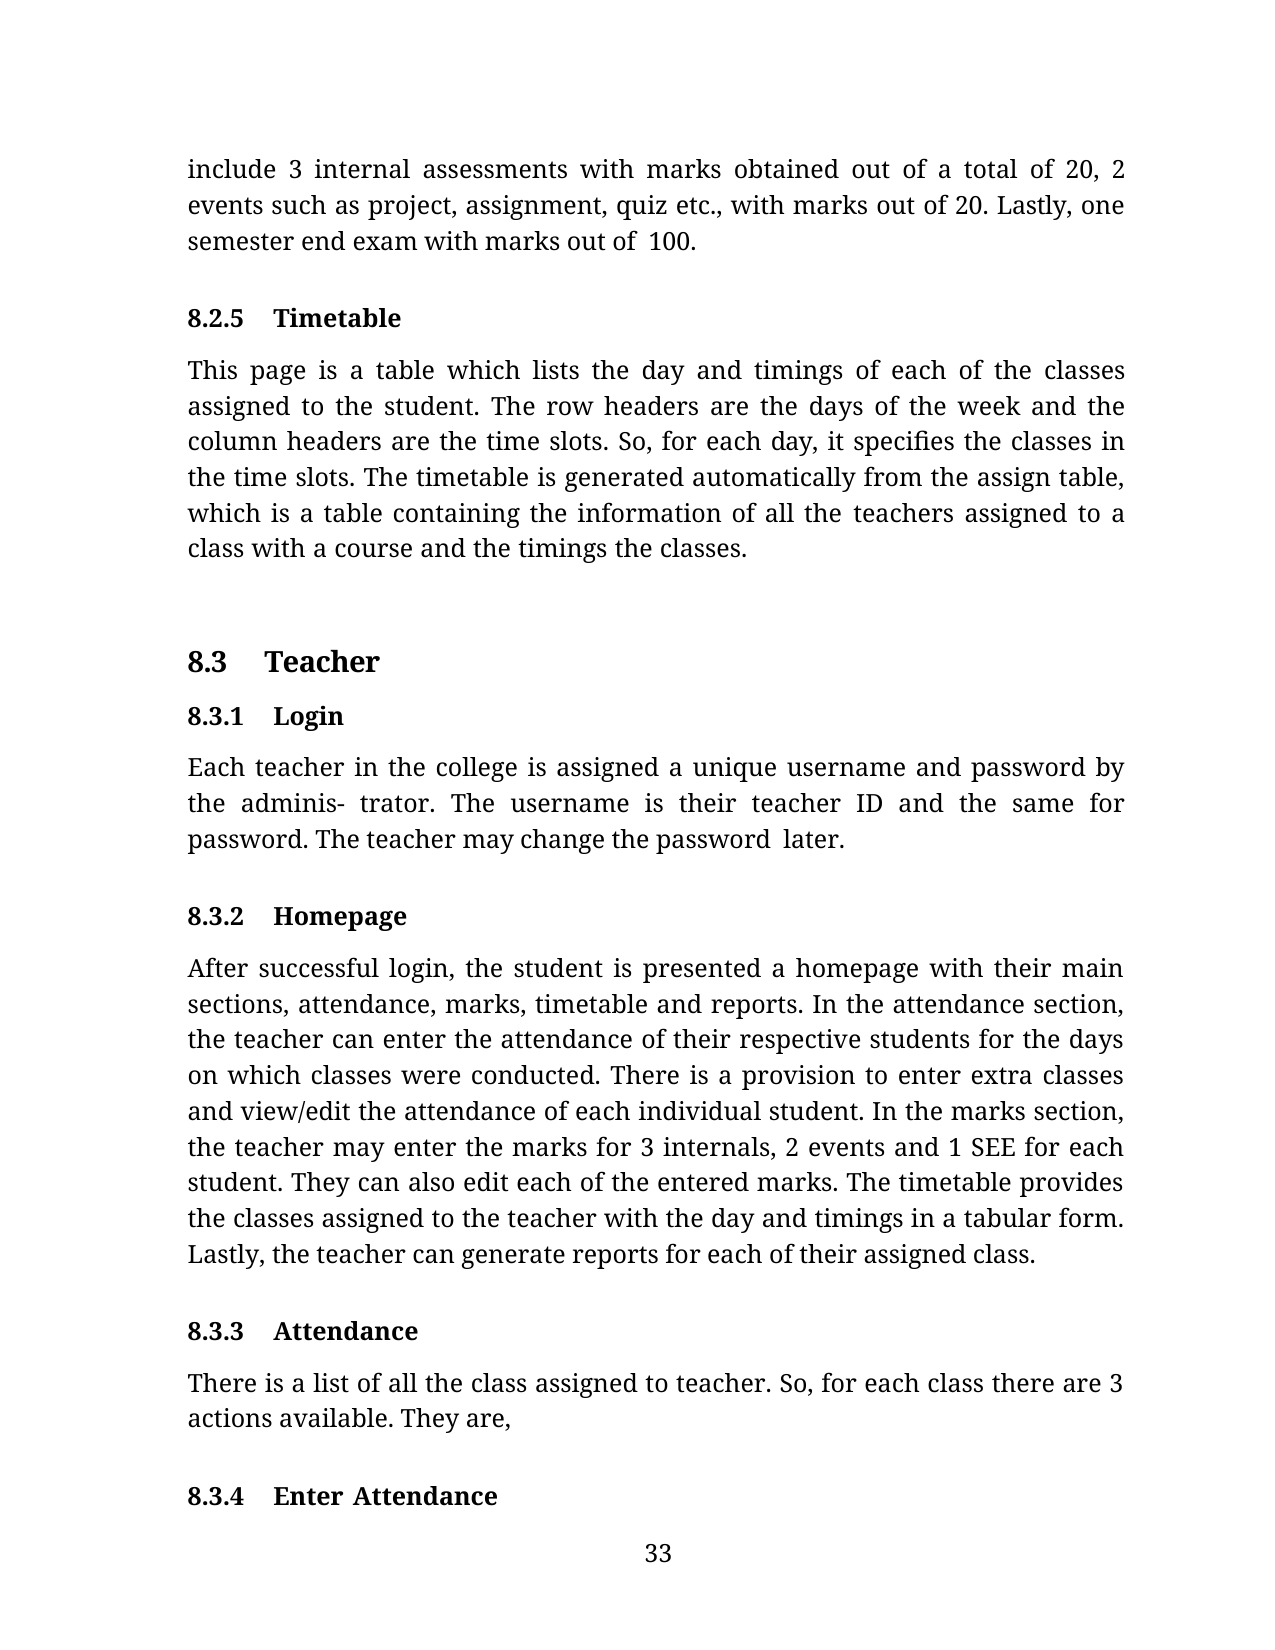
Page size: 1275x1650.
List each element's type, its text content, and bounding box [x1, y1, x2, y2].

subtitle Enter Attendance [187, 1478, 1148, 1512]
list Teacher [187, 642, 1148, 681]
text include 3 internal assessments with marks obtained out of a total of 20, 2 events such as project, assignment, quiz etc., with marks out of 20. Lastly, one semester end exam with marks out of 100. [187, 152, 1125, 257]
text After successful login, the student is presented a homepage with their main sections, attendance, marks, timetable and reports. In the attendance section, the teacher can enter the attendance of their respective students for the days on which classes were conducted. There is a provision to enter extra classes and view/edit the attendance of each individual student. In the marks section, the teacher may enter the marks for 3 internals, 2 events and 1 SEE for each student. They can also edit each of the entered marks. The timetable provides the classes assigned to the teacher with the day and timings in a tabular form. Lastly, the teacher can generate reports for each of their assigned class. [187, 951, 1125, 1270]
text There is a list of all the class assigned to teacher. So, for each class there are 3 actions available. They are, [187, 1365, 1125, 1435]
subtitle Homepage [187, 899, 1148, 933]
text This page is a table which lists the day and timings of each of the classes assigned to the student. The row headers are the days of the week and the column headers are the time slots. So, for each day, it specifies the classes in the time slots. The timetable is generated automatically from the assign table, which is a table containing the information of all the teachers assigned to a class with a course and the timings the classes. [187, 352, 1125, 565]
text Each teacher in the college is assigned a unique username and password by the adminis- trator. The username is their teacher ID and the same for password. The teacher may change the password later. [187, 750, 1125, 856]
subtitle Attendance [187, 1313, 1148, 1347]
subtitle Timetable [187, 301, 1148, 335]
subtitle Login [187, 698, 1148, 732]
